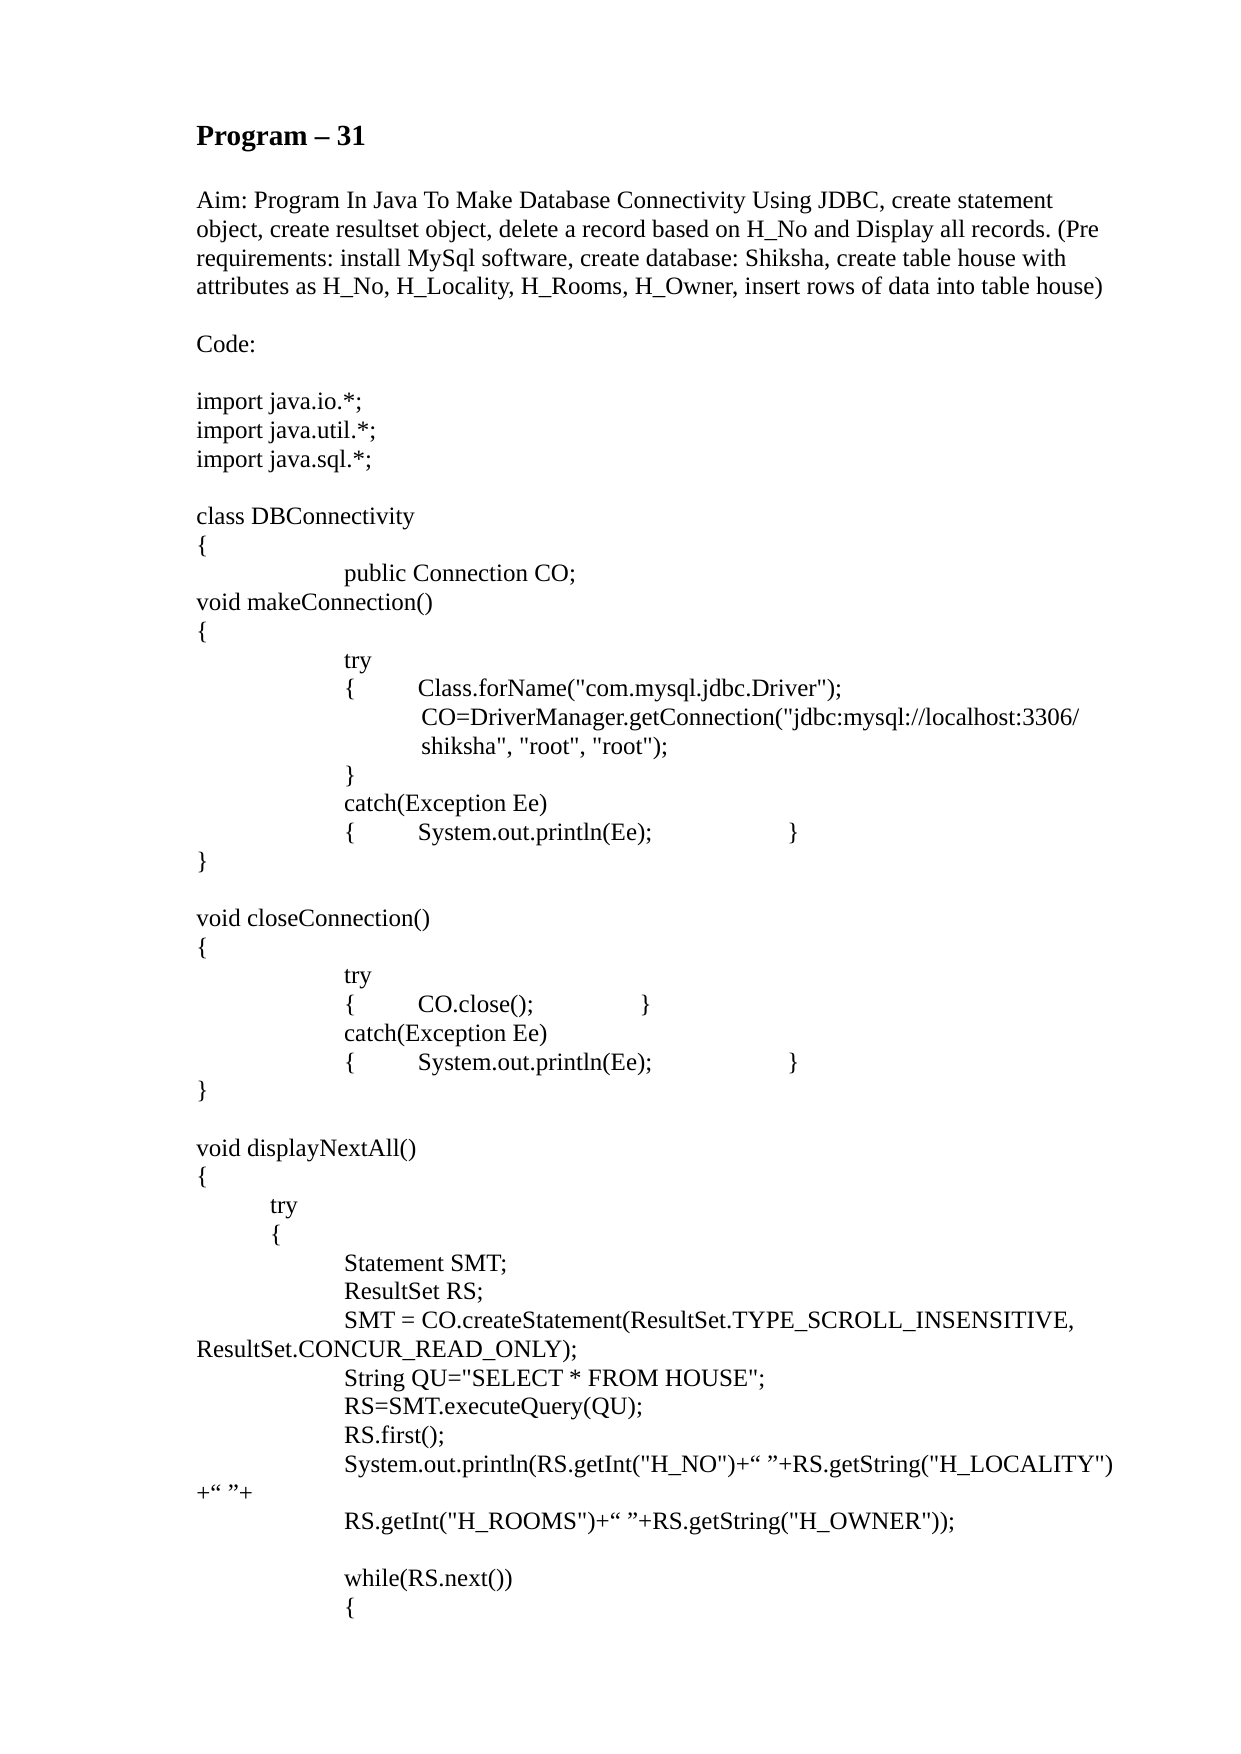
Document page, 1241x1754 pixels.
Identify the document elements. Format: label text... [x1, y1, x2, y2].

text String QU="SELECT * FROM HOUSE"; [196, 1363, 1122, 1391]
text void displayNextAll() [196, 1133, 1122, 1161]
text { System.out.println(Ee); } [196, 1047, 1122, 1076]
text RS.first(); [196, 1420, 1122, 1449]
text } [196, 846, 1122, 875]
text void closeConnection() [196, 903, 1122, 932]
text Code: [196, 329, 1122, 358]
text { [196, 1161, 1122, 1190]
text class DBConnectivity [196, 501, 1122, 530]
text Program – 31 [196, 118, 1122, 152]
text System.out.println(RS.getInt("H_NO")+“ ”+RS.getString("H_LOCALITY")+“ ”+ [196, 1449, 1122, 1506]
text } [196, 760, 1122, 788]
text { [196, 1219, 1122, 1248]
text try [196, 961, 1122, 989]
text catch(Exception Ee) [196, 788, 1122, 817]
text Statement SMT; [196, 1248, 1122, 1276]
text { [196, 530, 1122, 558]
text RS.getInt("H_ROOMS")+“ ”+RS.getString("H_OWNER")); [196, 1506, 1122, 1535]
text { System.out.println(Ee); } [196, 817, 1122, 846]
text import java.io.*; [196, 386, 1122, 415]
text import java.util.*; [196, 415, 1122, 444]
text SMT = CO.createStatement(ResultSet.TYPE_SCROLL_INSENSITIVE, ResultSet.CONCUR_READ_ONLY); [196, 1305, 1122, 1363]
text catch(Exception Ee) [196, 1018, 1122, 1047]
text try [196, 1190, 1122, 1219]
text { CO.close(); } [196, 989, 1122, 1018]
text { [196, 932, 1122, 961]
text RS=SMT.executeQuery(QU); [196, 1391, 1122, 1420]
text void makeConnection() [196, 587, 1122, 616]
text Aim: Program In Java To Make Database Connectivity Using JDBC, create statement object, create resultset object, delete a record based on H_No and Display all records. (Pre requirements: install MySql software, create database: Shiksha, create table house with attributes as H_No, H_Locality, H_Rooms, H_Owner, insert rows of data into table house) [196, 185, 1122, 300]
text try [196, 645, 1122, 673]
text { [196, 1592, 1122, 1621]
text CO=DriverManager.getConnection("jdbc:mysql://localhost:3306/shiksha", "root", "root"); [421, 702, 1122, 760]
text } [196, 1076, 1122, 1104]
text import java.sql.*; [196, 444, 1122, 473]
text public Connection CO; [196, 558, 1122, 587]
text while(RS.next()) [196, 1563, 1122, 1592]
text ResultSet RS; [196, 1276, 1122, 1305]
text { Class.forName("com.mysql.jdbc.Driver"); [196, 673, 1122, 702]
text { [196, 616, 1122, 645]
